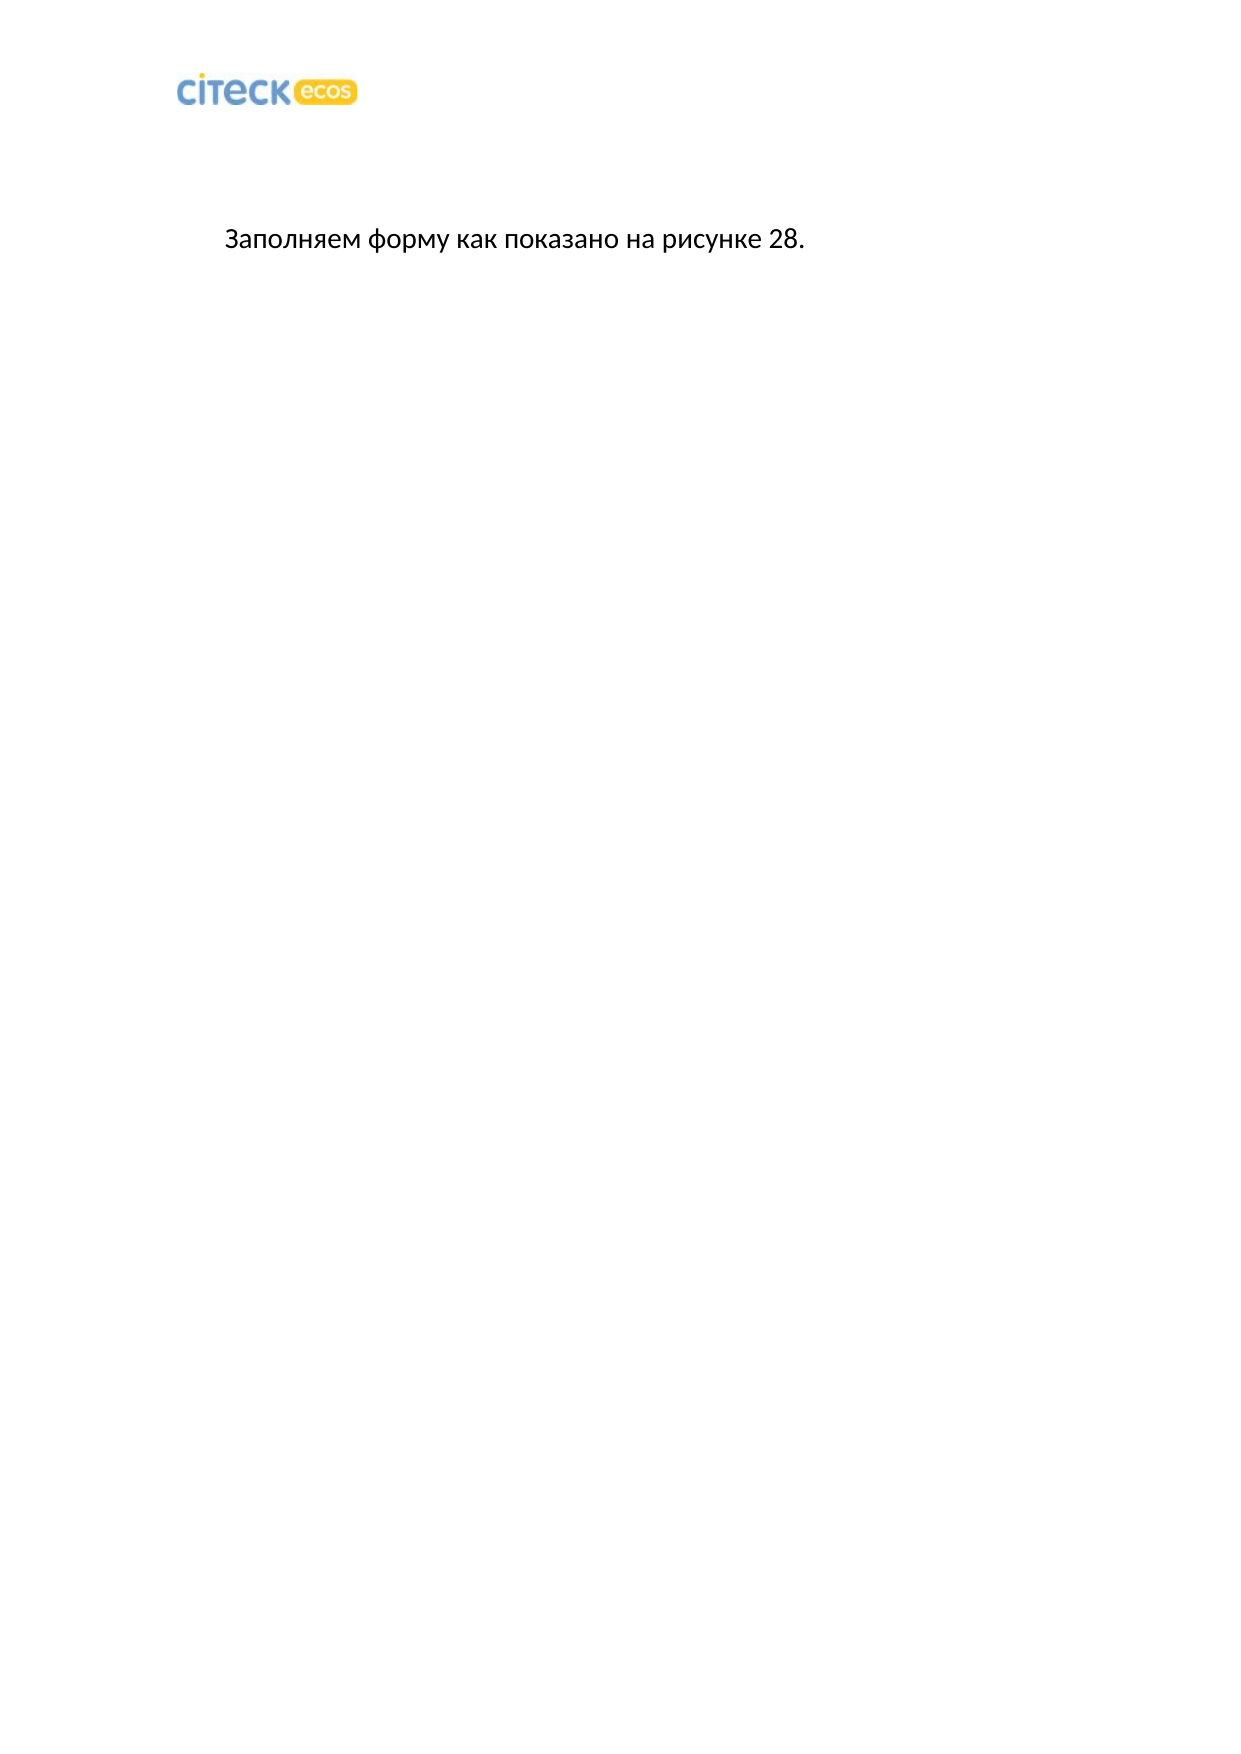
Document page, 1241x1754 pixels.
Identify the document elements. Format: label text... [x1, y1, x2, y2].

picture [177, 73, 358, 105]
text Заполняем форму как показано на рисунке 28. [177, 221, 1152, 256]
